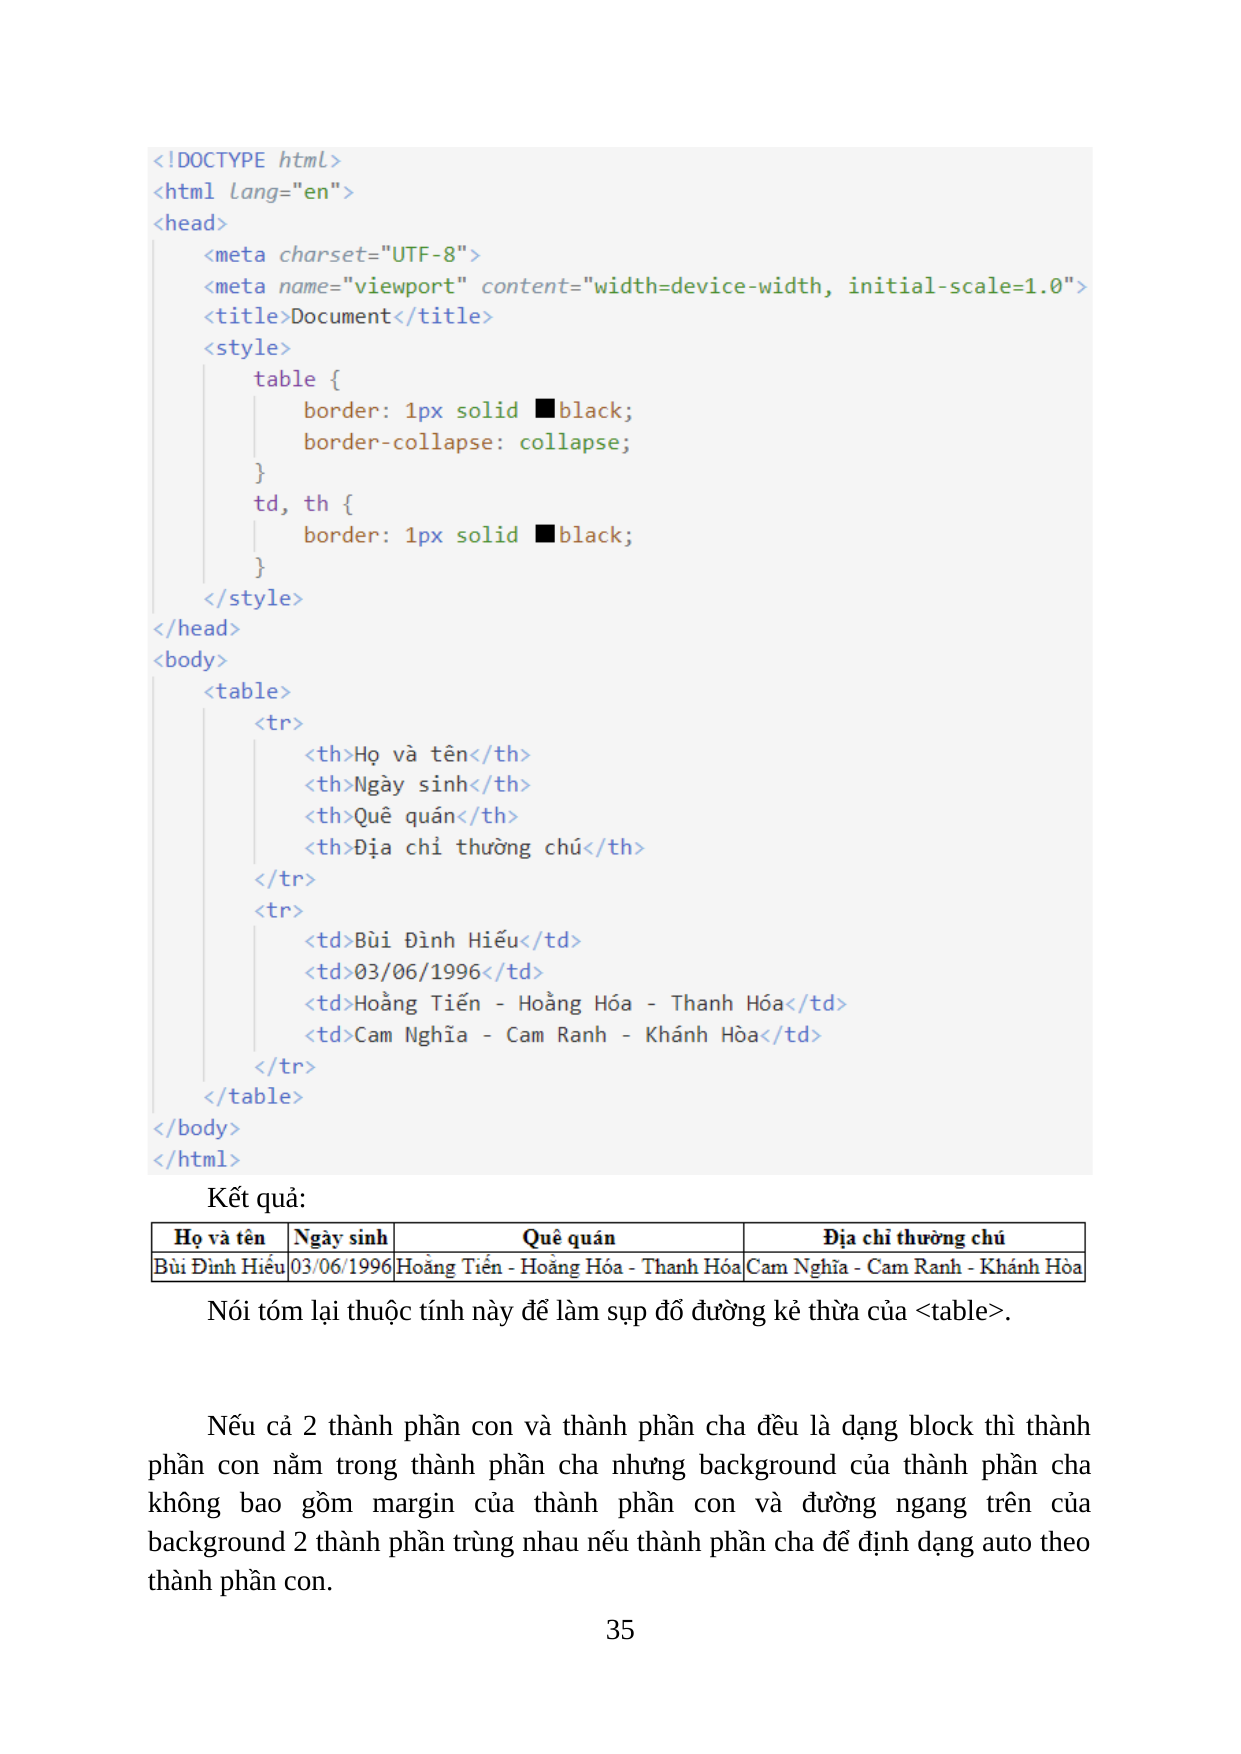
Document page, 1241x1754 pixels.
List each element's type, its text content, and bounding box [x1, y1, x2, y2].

text Kết quả: [148, 1180, 1092, 1213]
text Nói tóm lại thuộc tính này để làm sụp đổ đường kẻ thừa của <table>. [148, 1293, 1092, 1326]
text Nếu cả 2 thành phần con và thành phần cha đều là dạng block thì thành phần con nằm trong thành phần cha nhưng background của thành phần cha không bao gồm margin của thành phần con và đường ngang trên của background 2 thành phần trùng nhau nếu thành phần cha để định dạng auto theo thành phần con. [148, 1408, 1092, 1596]
picture [147, 1218, 1093, 1288]
picture [147, 147, 1093, 1175]
